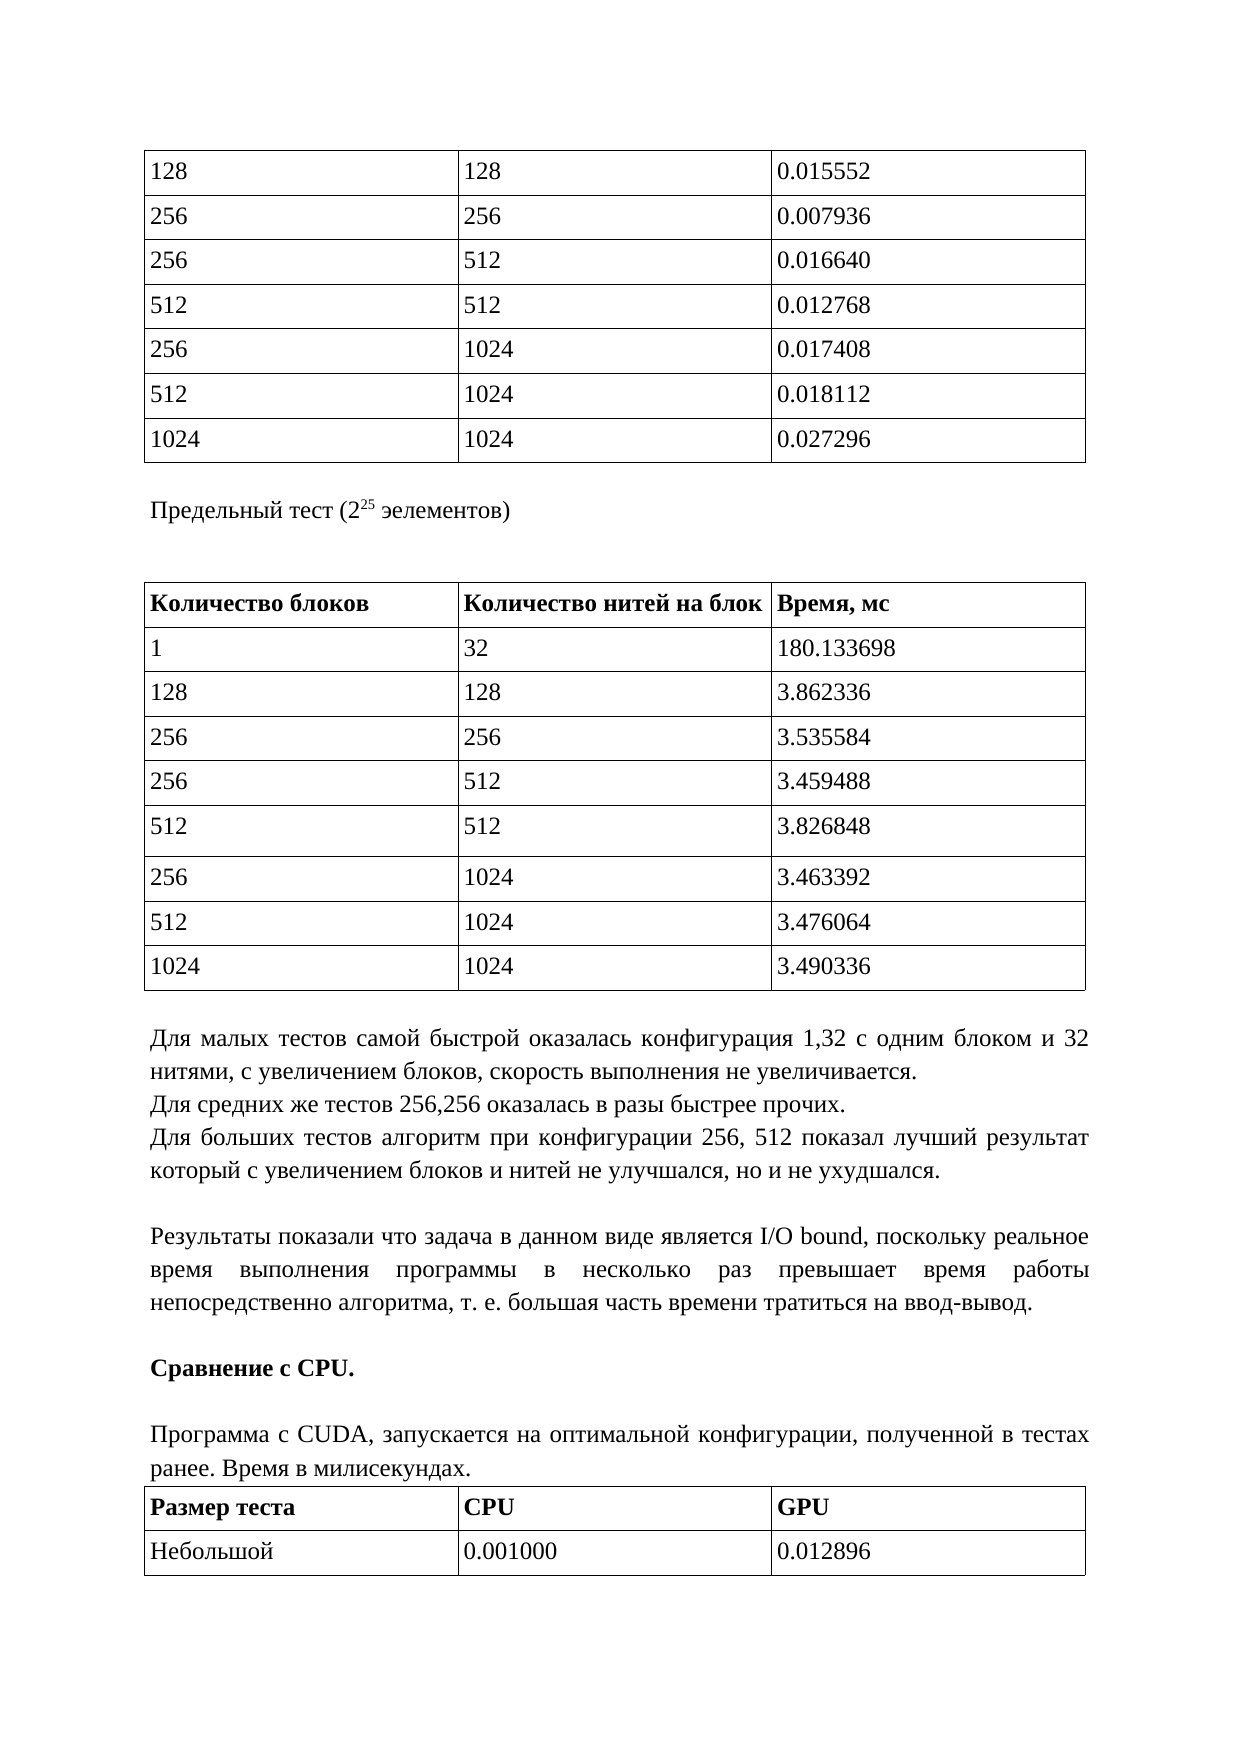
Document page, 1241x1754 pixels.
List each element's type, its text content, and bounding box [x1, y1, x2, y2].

text Предельный тест (225 эелементов) [150, 496, 1090, 524]
table_cell 3.535584 [772, 717, 1085, 760]
table_cell 512 [459, 806, 771, 856]
table_cell 512 [459, 240, 771, 284]
table_cell 1024 [459, 902, 771, 945]
text Результаты показали что задача в данном виде является I/O bound, поскольку реальное время выполнения программы в несколько раз превышает время работы непосредственно алгоритма, т. е. большая часть времени тратиться на ввод-вывод. [150, 1221, 1090, 1316]
table_cell 0.015552 [772, 151, 1085, 194]
table_cell 3.463392 [772, 857, 1085, 901]
table_cell 1024 [459, 946, 771, 990]
table_cell 1 [145, 628, 458, 671]
table_cell 3.459488 [772, 761, 1085, 805]
table_cell 512 [145, 285, 458, 328]
table_header Количество блоков [145, 583, 458, 626]
table_cell 0.001000 [459, 1531, 771, 1575]
table_cell 0.016640 [772, 240, 1085, 284]
table_cell 3.476064 [772, 902, 1085, 945]
text Программа с CUDA, запускается на оптимальной конфигурации, полученной в тестах ранее. Время в милисекундах. [150, 1419, 1090, 1481]
table_cell 256 [145, 761, 458, 805]
table_cell 1024 [145, 419, 458, 462]
table_cell 1024 [459, 374, 771, 417]
table_cell 512 [145, 806, 458, 856]
table_cell 256 [145, 857, 458, 901]
text Для средних же тестов 256,256 оказалась в разы быстрее прочих. [150, 1089, 1090, 1118]
table_cell 0.012896 [772, 1531, 1085, 1575]
text Сравнение с CPU. [150, 1353, 1090, 1382]
table_cell 128 [145, 672, 458, 716]
table_cell 1024 [459, 419, 771, 462]
table_cell Небольшой [145, 1531, 458, 1575]
table_cell 512 [145, 374, 458, 417]
table_cell 256 [459, 196, 771, 239]
table_cell 512 [145, 902, 458, 945]
table_cell 512 [459, 285, 771, 328]
table_cell 0.027296 [772, 419, 1085, 462]
table_header Время, мс [772, 583, 1085, 626]
table_cell 0.017408 [772, 329, 1085, 373]
table_cell 512 [459, 761, 771, 805]
text Для малых тестов самой быстрой оказалась конфигурация 1,32 с одним блоком и 32 нитями, с увеличением блоков, скорость выполнения не увеличивается. [150, 1023, 1090, 1085]
table_header Размер теста [145, 1487, 458, 1530]
text Для больших тестов алгоритм при конфигурации 256, 512 показал лучший результат который с увеличением блоков и нитей не улучшался, но и не ухудшался. [150, 1122, 1090, 1184]
table_cell 256 [145, 240, 458, 284]
table_cell 3.826848 [772, 806, 1085, 856]
table_cell 256 [459, 717, 771, 760]
table_cell 256 [145, 329, 458, 373]
table_cell 256 [145, 717, 458, 760]
table_cell 3.490336 [772, 946, 1085, 990]
table_cell 256 [145, 196, 458, 239]
table_cell 128 [145, 151, 458, 194]
table_cell 32 [459, 628, 771, 671]
table_cell 128 [459, 151, 771, 194]
table_cell 3.862336 [772, 672, 1085, 716]
table_cell 1024 [459, 329, 771, 373]
table_cell 0.012768 [772, 285, 1085, 328]
table_cell 1024 [145, 946, 458, 990]
table_cell 0.018112 [772, 374, 1085, 417]
table_header Количество нитей на блок [459, 583, 771, 626]
table_header GPU [772, 1487, 1085, 1530]
table_cell 128 [459, 672, 771, 716]
table_cell 1024 [459, 857, 771, 901]
table_cell 0.007936 [772, 196, 1085, 239]
table_header CPU [459, 1487, 771, 1530]
table_cell 180.133698 [772, 628, 1085, 671]
